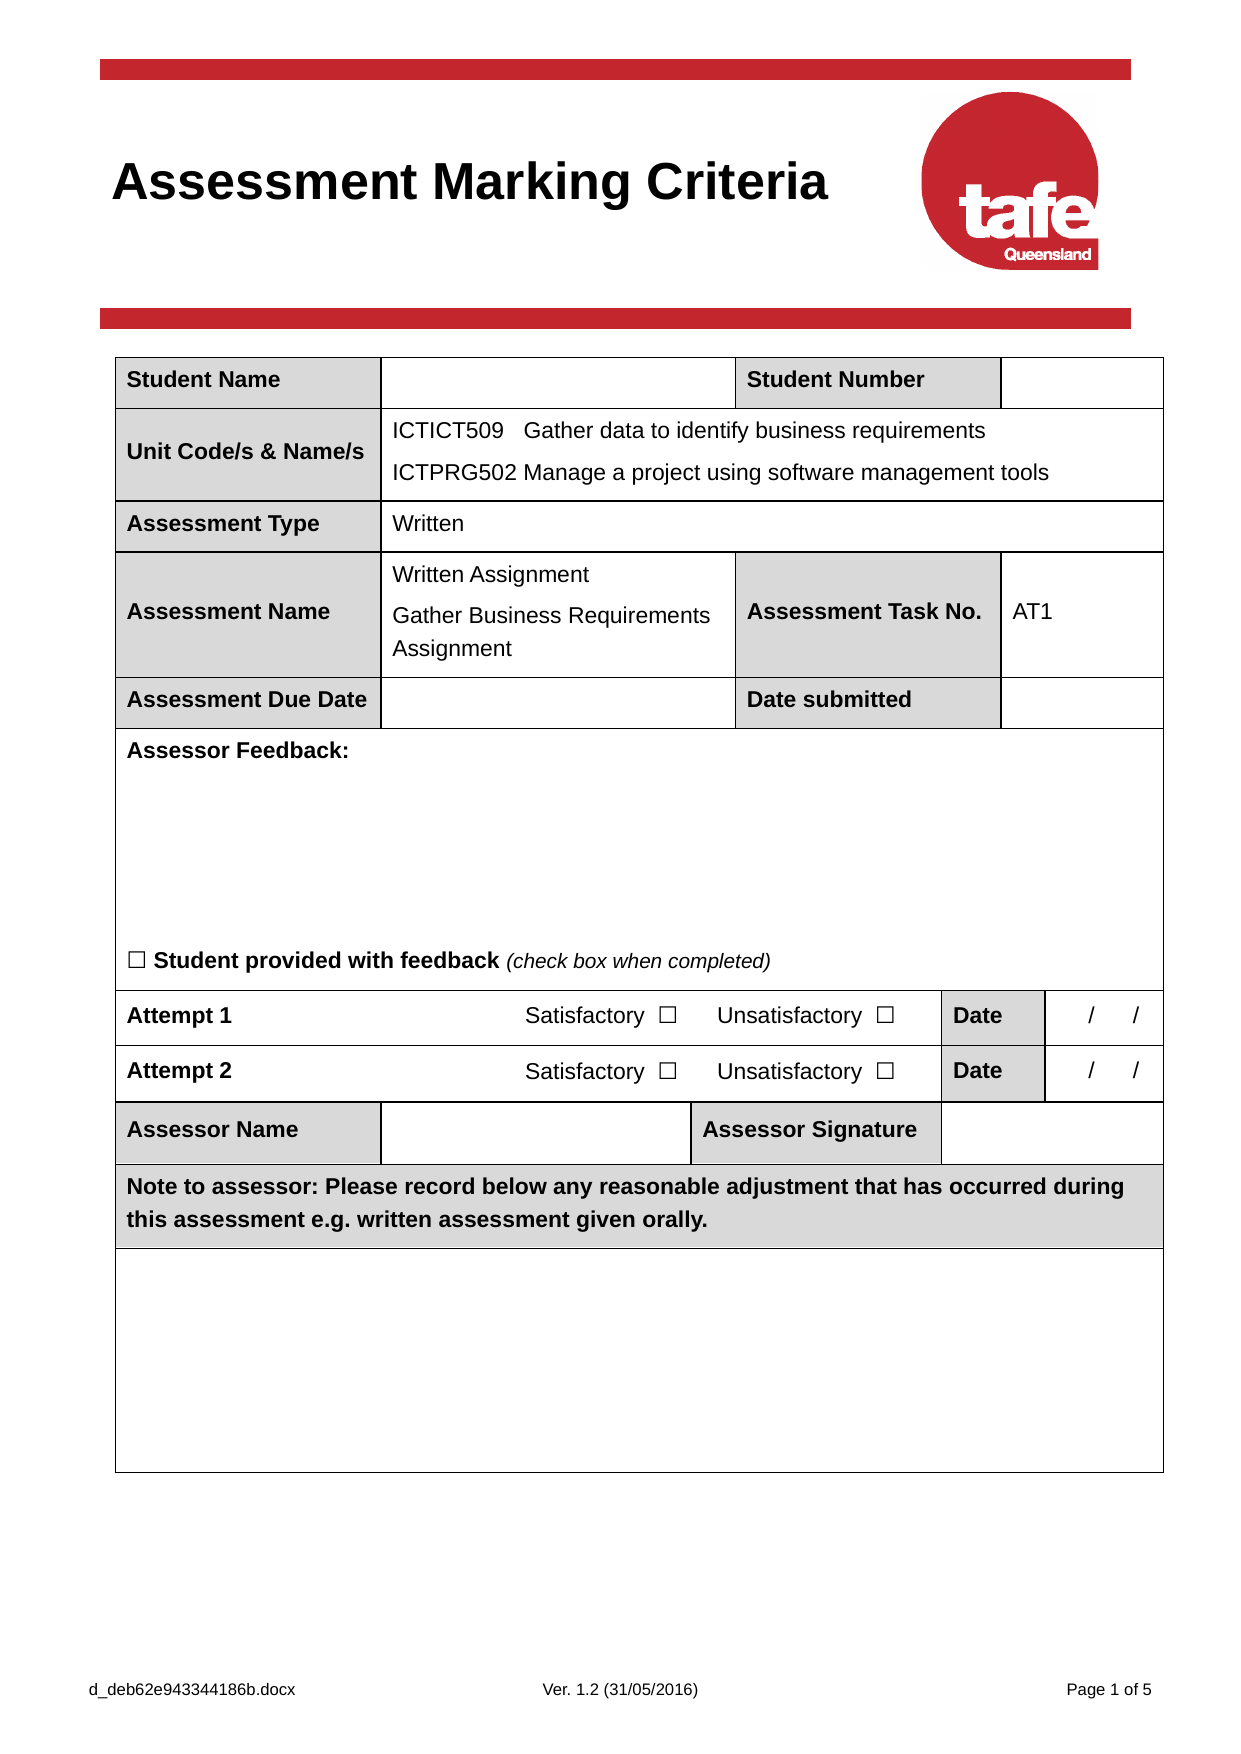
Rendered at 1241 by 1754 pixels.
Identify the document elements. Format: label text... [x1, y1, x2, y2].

table_header Student Name [116, 358, 380, 408]
table_cell Unsatisfactory [706, 991, 941, 1045]
table_cell / / [1046, 991, 1163, 1045]
table_cell Unit Code/s & Name/s [116, 409, 380, 500]
table_header [382, 358, 735, 408]
table_cell / / [1046, 1046, 1163, 1101]
table_cell Assessor Name [116, 1103, 380, 1163]
table_cell [942, 1103, 1163, 1163]
picture [921, 92, 1099, 270]
table_cell Attempt 1 [116, 991, 514, 1045]
table_cell Date [942, 1046, 1044, 1101]
table_cell ICTICT509 Gather data to identify business requirements ICTPRG502 Manage a project using software management tools [382, 409, 1163, 500]
table_header [1002, 358, 1163, 408]
table_cell [116, 1249, 1163, 1472]
table_cell Attempt 2 [116, 1046, 514, 1101]
table_cell AT1 [1002, 553, 1163, 676]
table_header Student Number [736, 358, 1000, 408]
table_cell Date submitted [736, 678, 1000, 728]
table_cell [1002, 678, 1163, 728]
table_cell Date [942, 991, 1044, 1045]
table_cell [382, 678, 735, 728]
table_cell Assessment Due Date [116, 678, 380, 728]
table_cell Unsatisfactory [706, 1046, 941, 1101]
table_cell Assessment Task No. [736, 553, 1000, 676]
table_cell Written Assignment Gather Business Requirements Assignment [382, 553, 735, 676]
table_cell Satisfactory [514, 991, 706, 1045]
table_cell Assessment Name [116, 553, 380, 676]
table_cell Note to assessor: Please record below any reasonable adjustment that has occurred during this assessment e.g. written assessment given orally. [116, 1165, 1163, 1247]
table_cell Satisfactory [514, 1046, 706, 1101]
table_cell Written [382, 502, 1163, 551]
table_cell Assessment Type [116, 502, 380, 551]
table_cell Assessor Feedback: Student provided with feedback (check box when completed) [116, 729, 1163, 990]
table_cell [382, 1103, 690, 1163]
table_cell Assessor Signature [692, 1103, 941, 1163]
